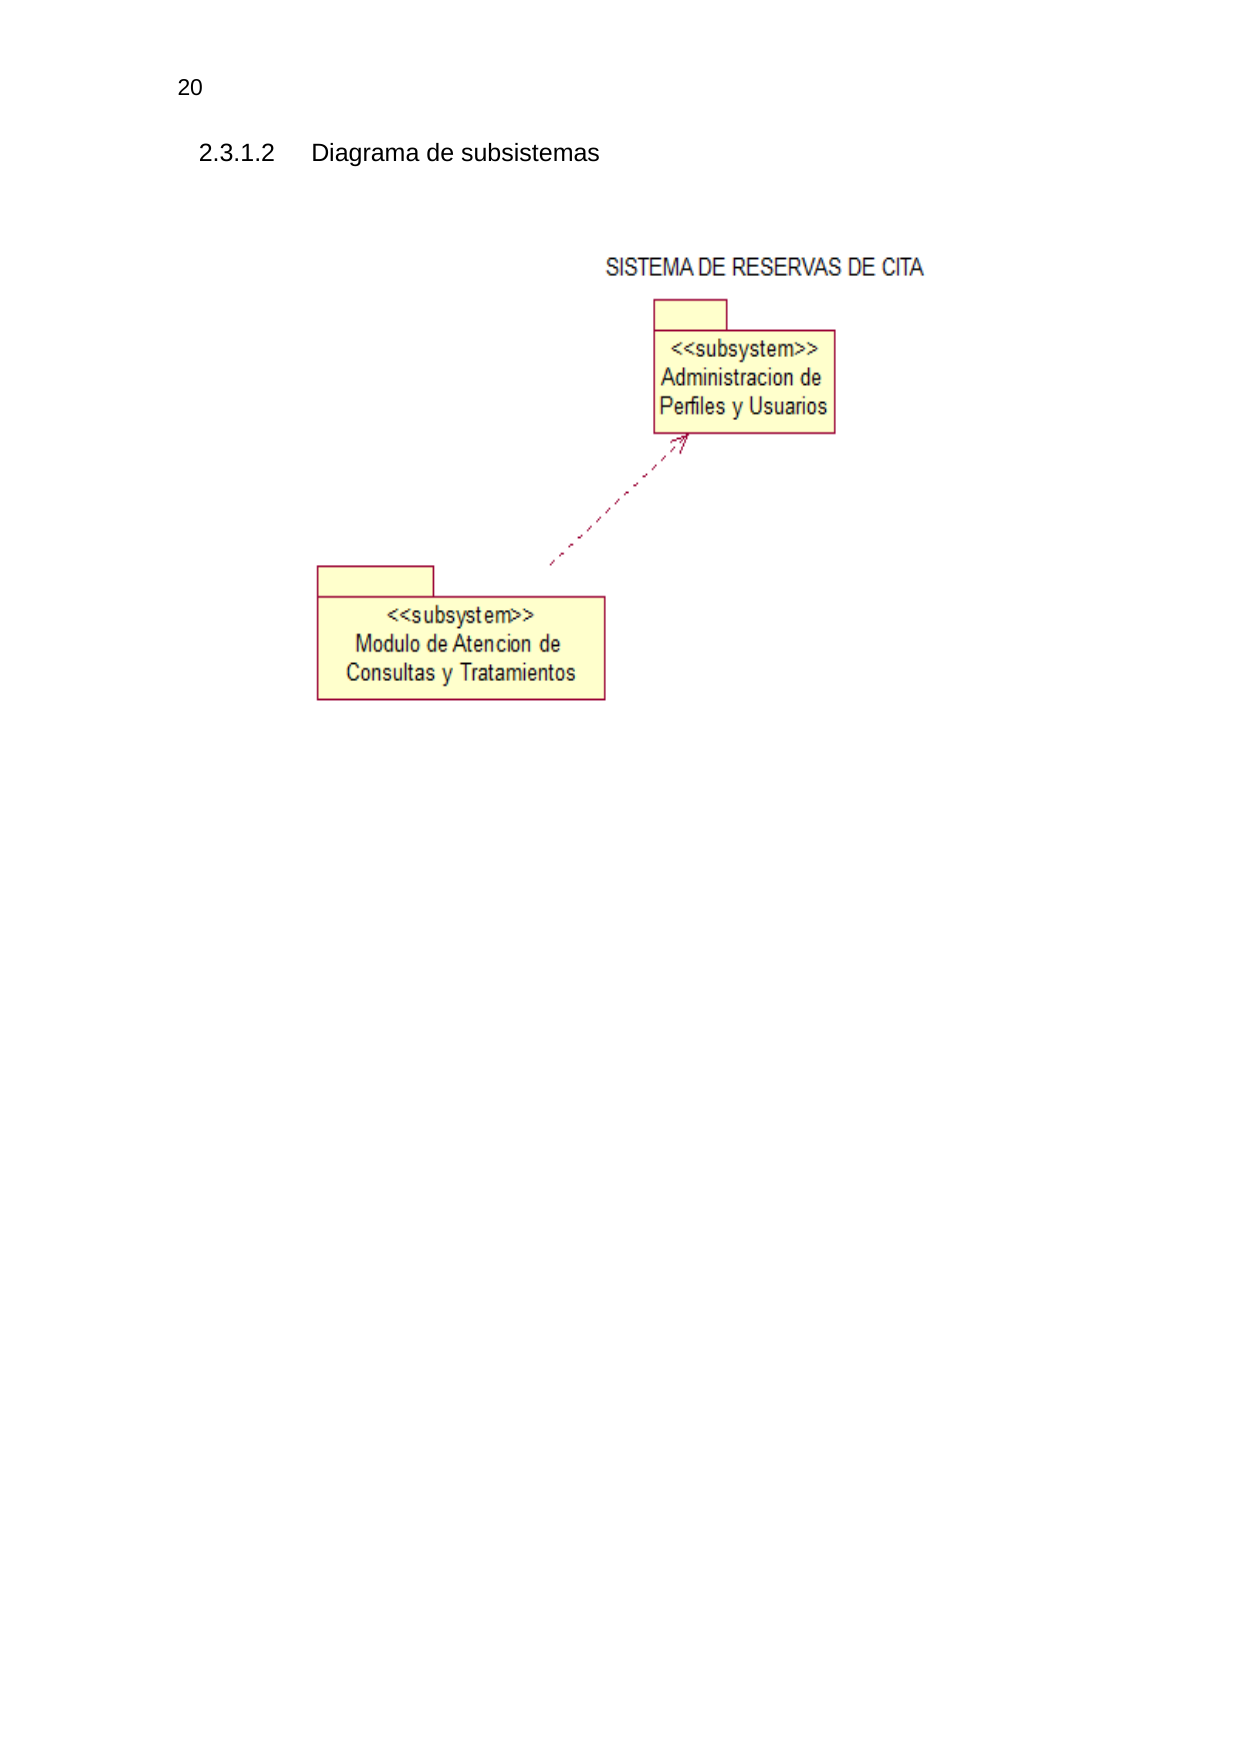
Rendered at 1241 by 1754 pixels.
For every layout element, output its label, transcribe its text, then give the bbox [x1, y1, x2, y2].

picture [311, 249, 930, 708]
subtitle Diagrama de subsistemas [198, 137, 1096, 166]
